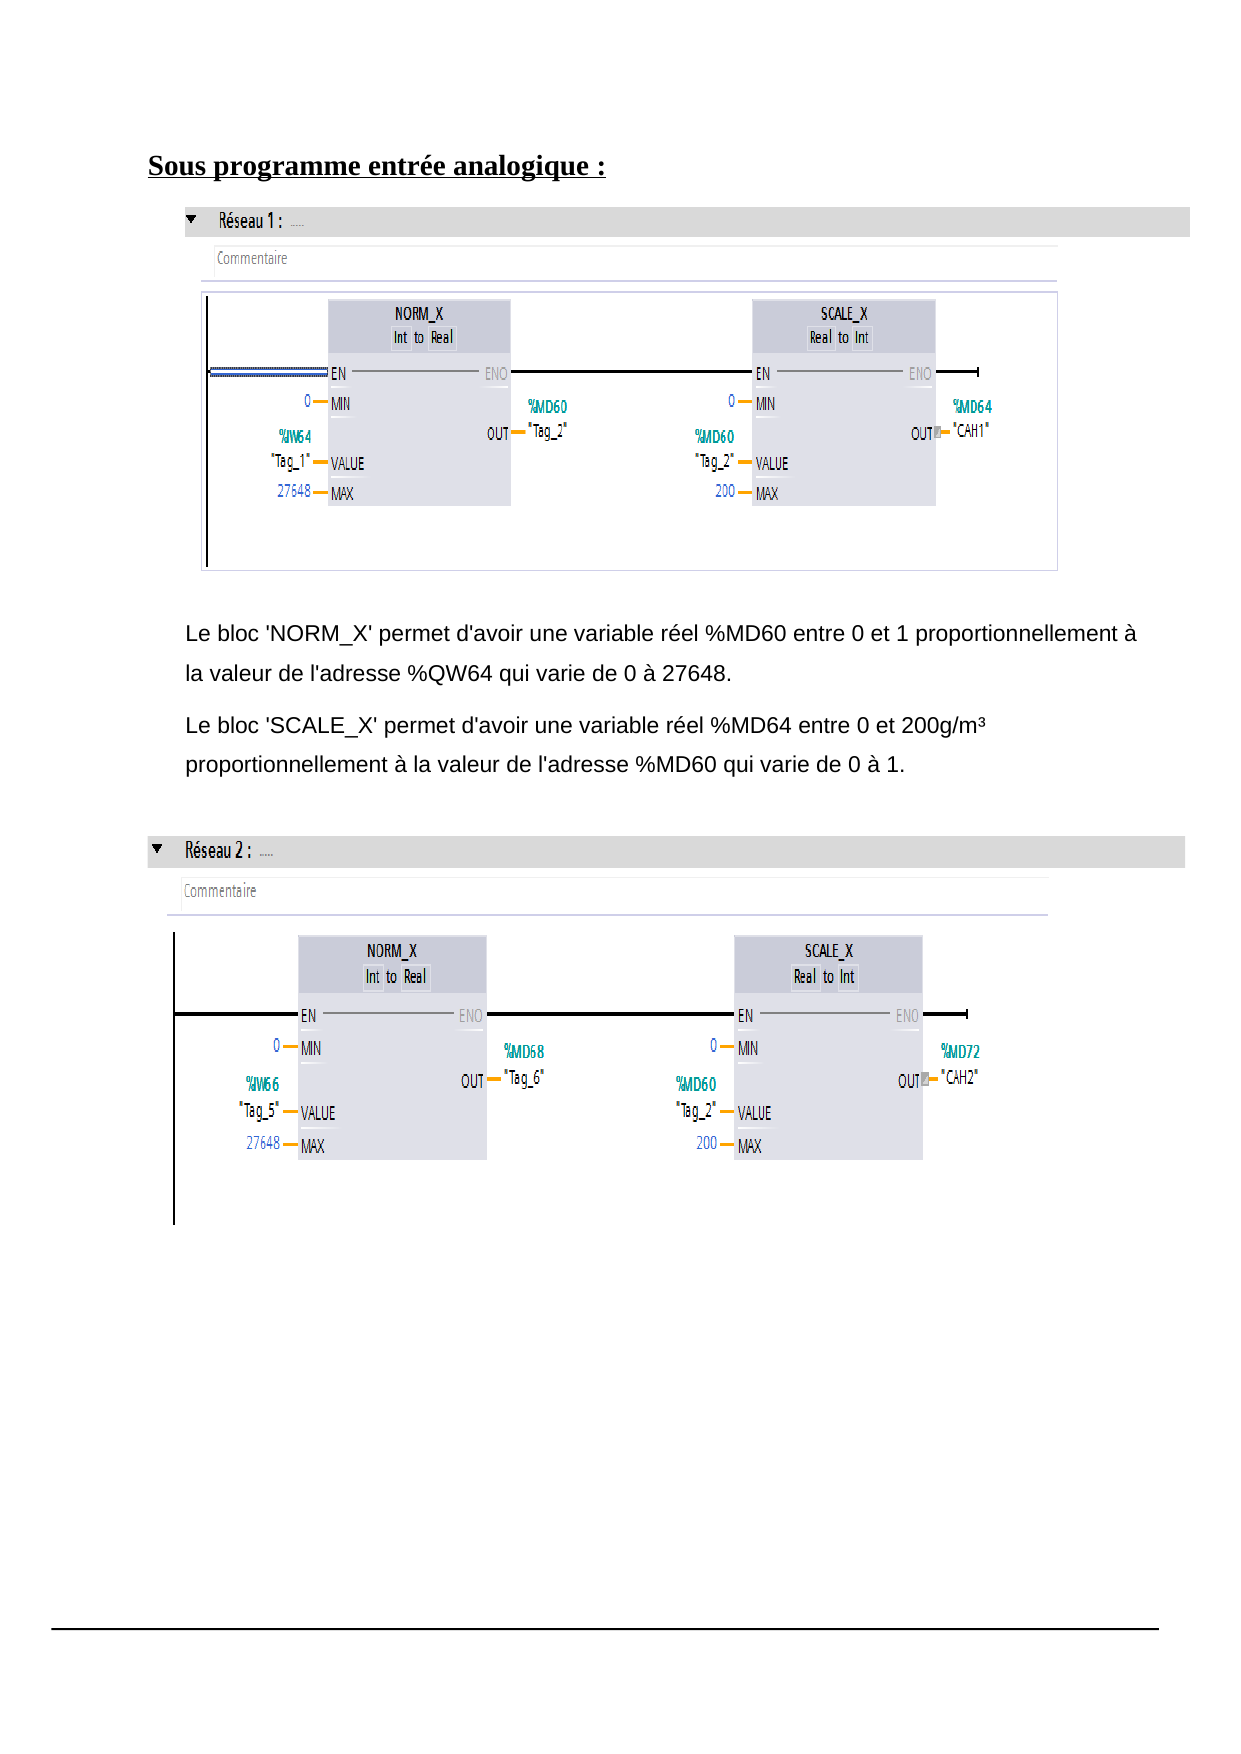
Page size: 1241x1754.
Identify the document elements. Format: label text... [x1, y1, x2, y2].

text Le bloc 'SCALE_X' permet d'avoir une variable réel %MD64 entre 0 et 200g/m³ proportionnellement à la valeur de l'adresse %MD60 qui varie de 0 à 1. [185, 712, 1152, 777]
picture [185, 207, 1190, 607]
text Le bloc 'NORM_X' permet d'avoir une variable réel %MD60 entre 0 et 1 proportionnellement à la valeur de l'adresse %QW64 qui varie de 0 à 27648. [185, 607, 1152, 686]
text Sous programme entrée analogique : [148, 148, 1152, 181]
picture [147, 836, 1185, 1290]
